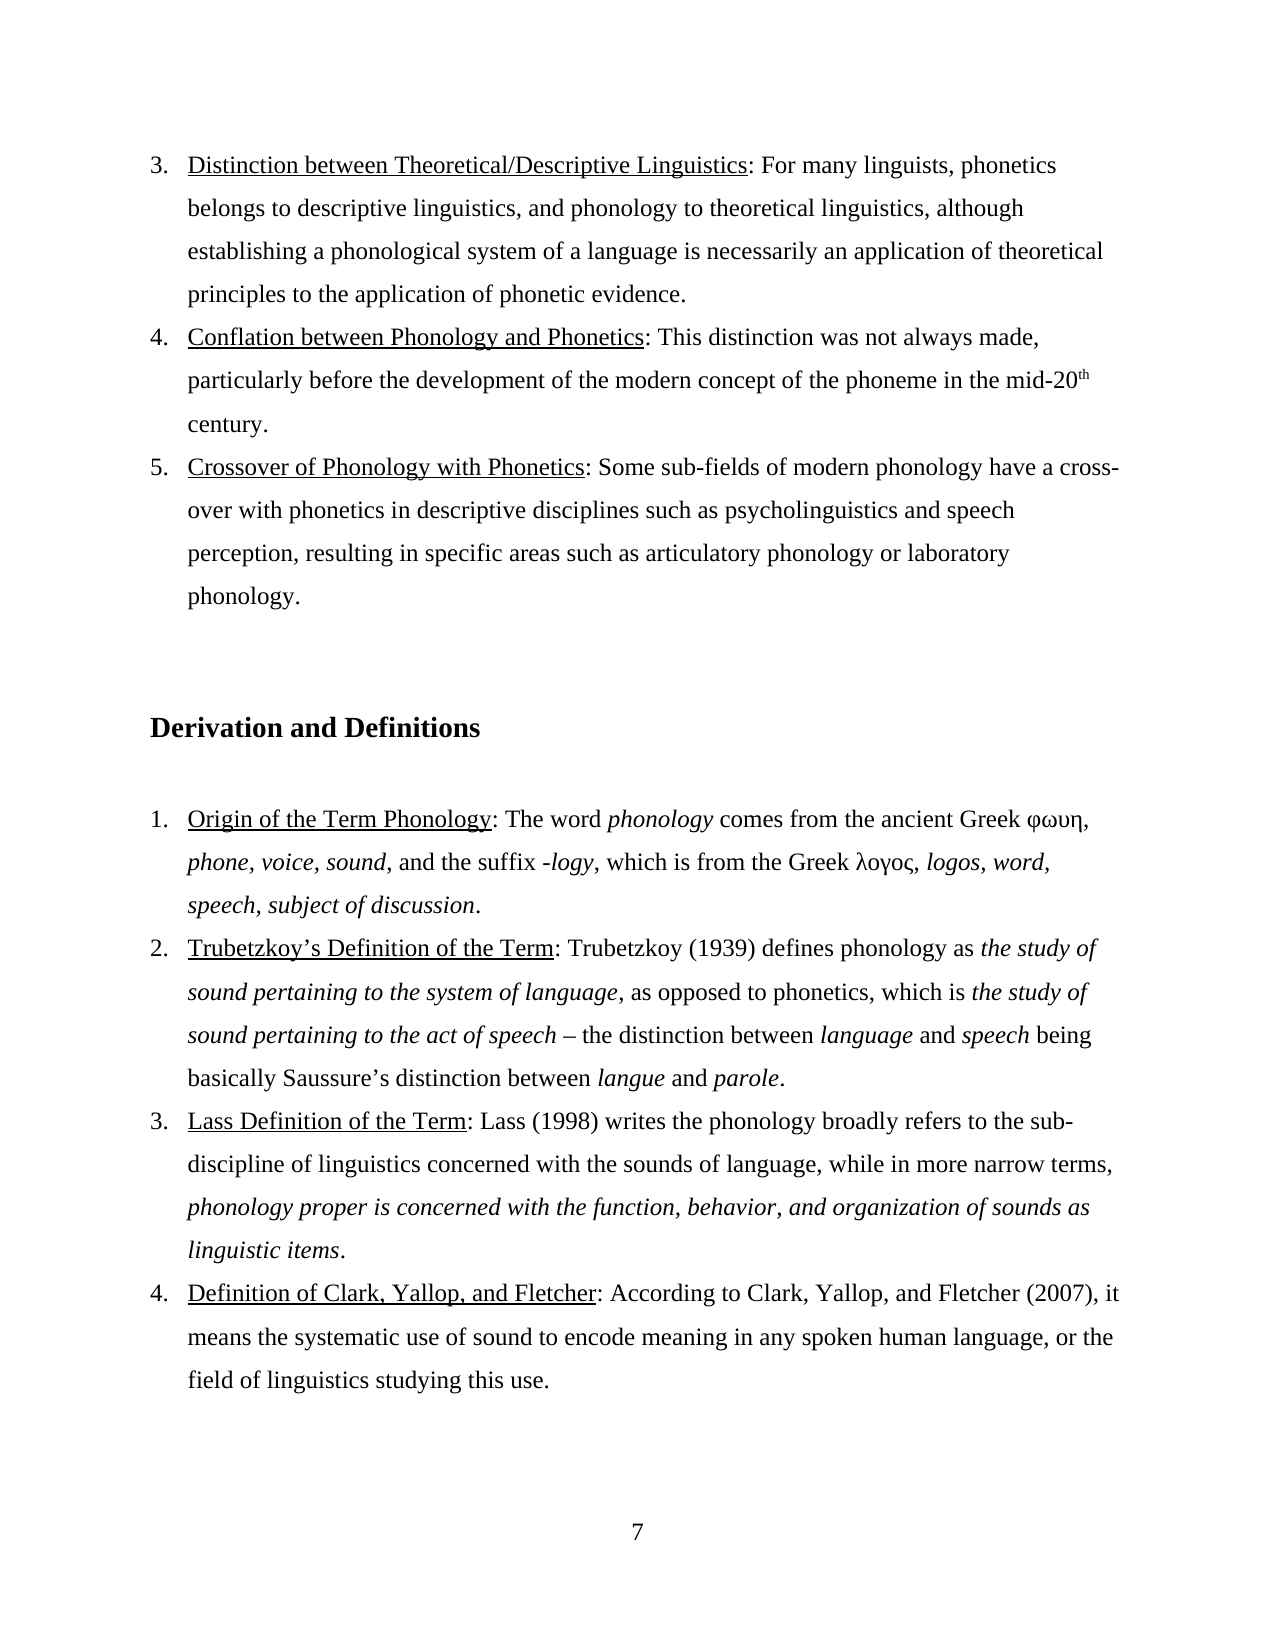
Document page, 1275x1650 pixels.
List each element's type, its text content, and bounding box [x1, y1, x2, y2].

list Definition of Clark, Yallop, and Fletcher: According to Clark, Yallop, and Fletcher (2007), it means the systematic use of sound to encode meaning in any spoken human language, or the field of linguistics studying this use. [150, 1278, 1125, 1393]
list Conflation between Phonology and Phonetics: This distinction was not always made, particularly before the development of the modern concept of the phoneme in the mid-20th century. [150, 322, 1125, 437]
list Crossover of Phonology with Phonetics: Some sub-fields of modern phonology have a cross-over with phonetics in descriptive disciplines such as psycholinguistics and speech perception, resulting in specific areas such as articulatory phonology or laboratory phonology. [150, 452, 1125, 610]
list Lass Definition of the Term: Lass (1998) writes the phonology broadly refers to the sub-discipline of linguistics concerned with the sounds of language, while in more narrow terms, phonology proper is concerned with the function, behavior, and organization of sounds as linguistic items. [150, 1106, 1125, 1264]
list Origin of the Term Phonology: The word phonology comes from the ancient Greek φωυη, phone, voice, sound, and the suffix -logy, which is from the Greek λογος, logos, word, speech, subject of discussion. [150, 804, 1125, 919]
list Distinction between Theoretical/Descriptive Linguistics: For many linguists, phonetics belongs to descriptive linguistics, and phonology to theoretical linguistics, although establishing a phonological system of a language is necessarily an application of theoretical principles to the application of phonetic evidence. [150, 150, 1125, 308]
text Derivation and Definitions [150, 711, 1125, 744]
list Trubetzkoy’s Definition of the Term: Trubetzkoy (1939) defines phonology as the study of sound pertaining to the system of language, as opposed to phonetics, which is the study of sound pertaining to the act of speech – the distinction between language and speech being basically Saussure’s distinction between langue and parole. [150, 933, 1125, 1092]
